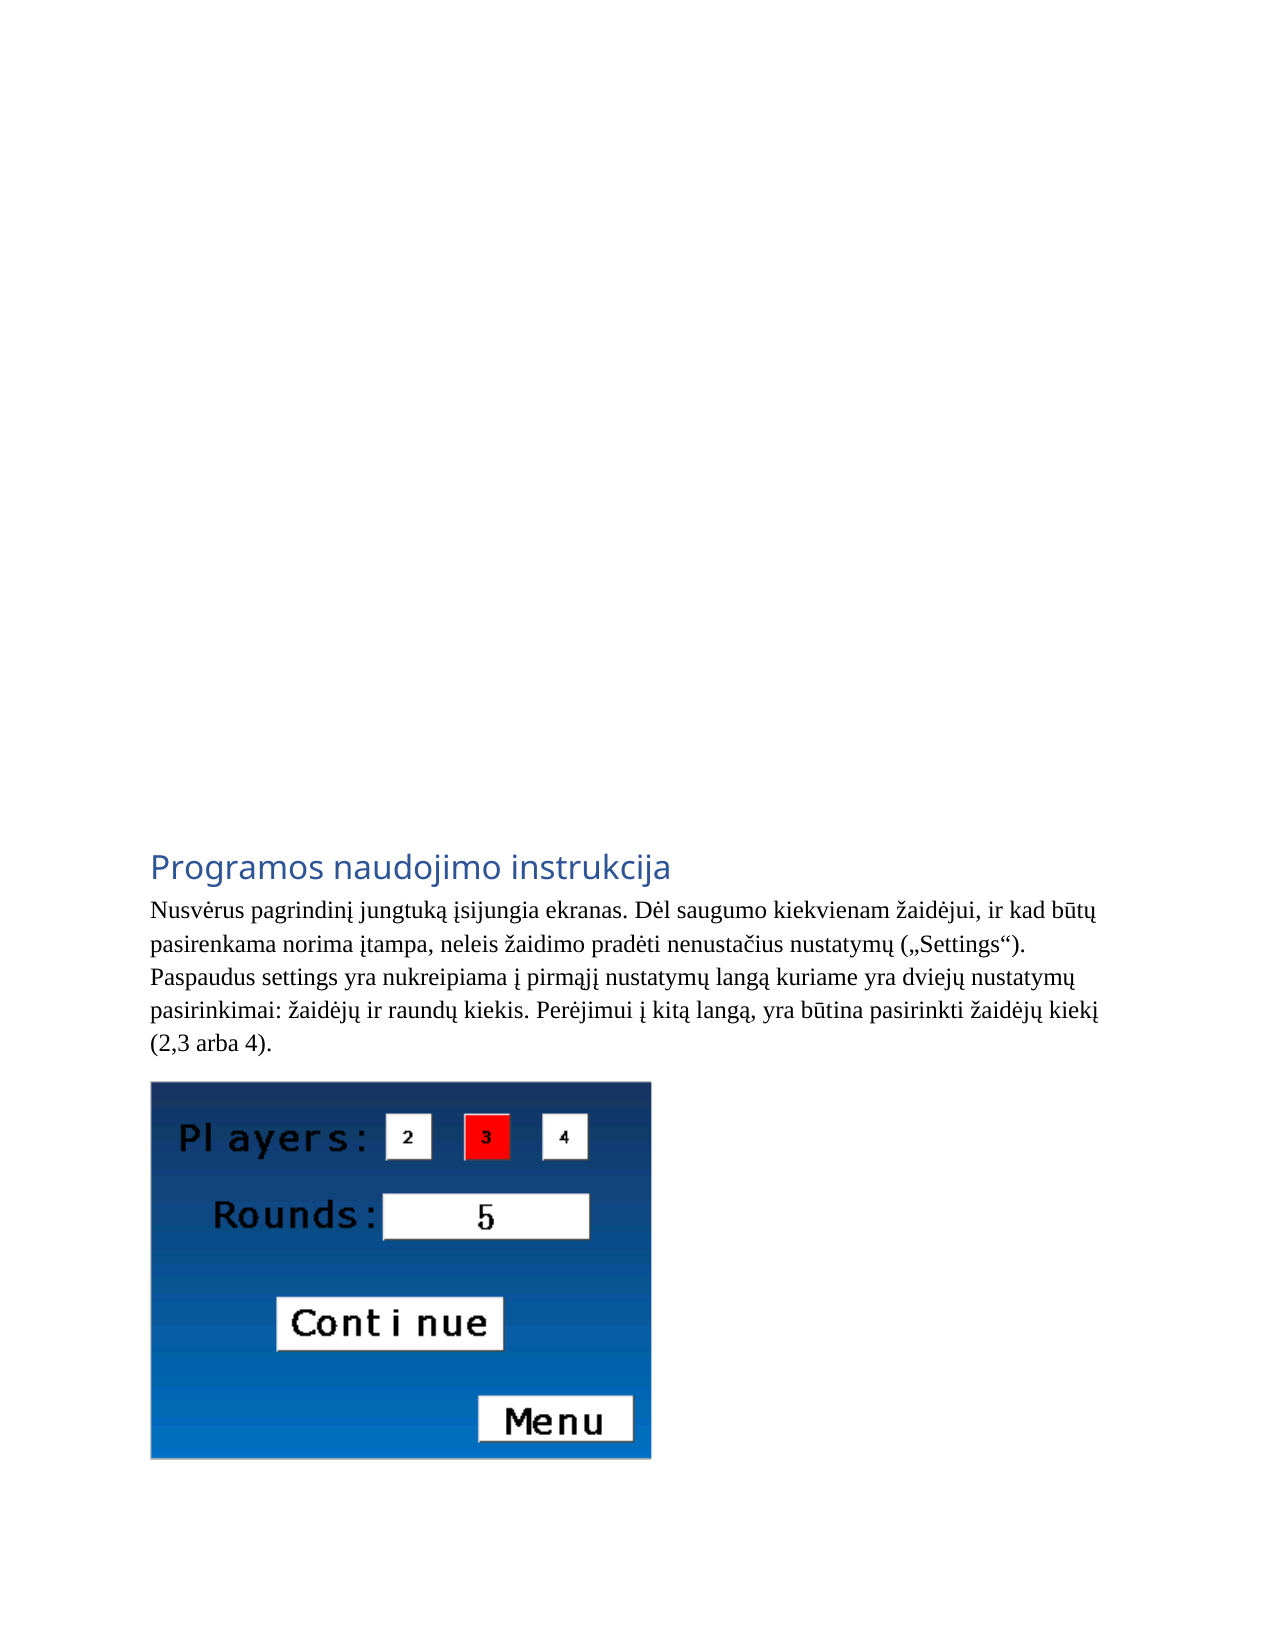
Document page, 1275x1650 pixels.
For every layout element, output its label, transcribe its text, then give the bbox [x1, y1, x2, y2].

picture [150, 1081, 652, 1460]
subtitle Programos naudojimo instrukcija [150, 843, 1125, 889]
text Nusvėrus pagrindinį jungtuką įsijungia ekranas. Dėl saugumo kiekvienam žaidėjui, ir kad būtų pasirenkama norima įtampa, neleis žaidimo pradėti nenustačius nustatymų („Settings“). Paspaudus settings yra nukreipiama į pirmąjį nustatymų langą kuriame yra dviejų nustatymų pasirinkimai: žaidėjų ir raundų kiekis. Perėjimui į kitą langą, yra būtina pasirinkti žaidėjų kiekį (2,3 arba 4). [150, 896, 1125, 1056]
